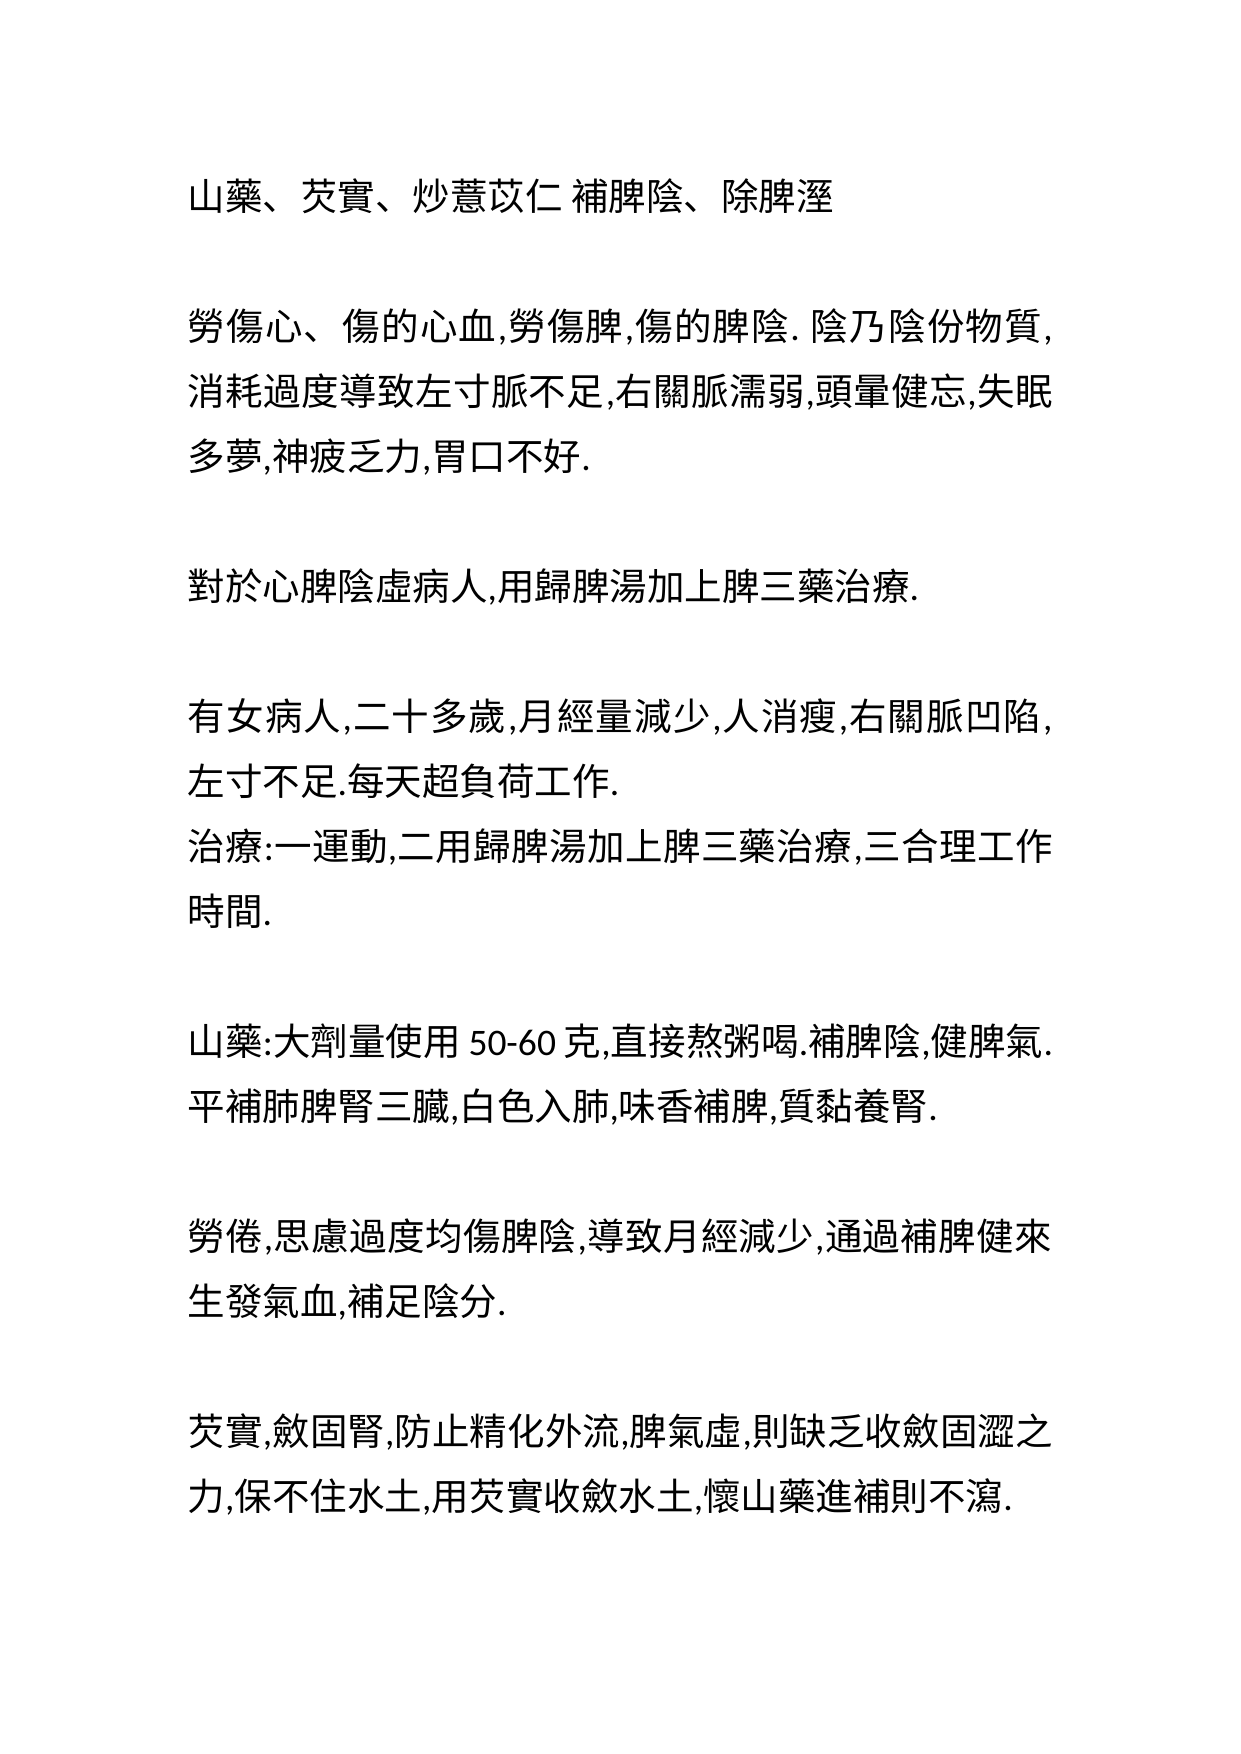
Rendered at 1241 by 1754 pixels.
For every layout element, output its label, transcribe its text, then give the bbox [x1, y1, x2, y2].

text 治療:一運動,二用歸脾湯加上脾三藥治療,三合理工作時間. [187, 812, 1053, 942]
text 芡實,斂固腎,防止精化外流,脾氣虛,則缺乏收斂固澀之力,保不住水土,用芡實收斂水土,懷山藥進補則不瀉. [187, 1397, 1053, 1527]
text 山藥、芡實、炒薏苡仁 補脾陰、除脾溼 [187, 162, 1053, 227]
text 對於心脾陰虛病人,用歸脾湯加上脾三藥治療. [187, 552, 1053, 617]
text 勞傷心、傷的心血,勞傷脾,傷的脾陰. 陰乃陰份物質,消耗過度導致左寸脈不足,右關脈濡弱,頭暈健忘,失眠多夢,神疲乏力,胃口不好. [187, 292, 1053, 487]
text 山藥:大劑量使用50-60克,直接熬粥喝.補脾陰,健脾氣.平補肺脾腎三臓,白色入肺,味香補脾,質黏養腎. [187, 1007, 1053, 1137]
text 勞倦,思慮過度均傷脾陰,導致月經減少,通過補脾健來生發氣血,補足陰分. [187, 1202, 1053, 1332]
text 有女病人,二十多歲,月經量減少,人消瘦,右關脈凹陷,左寸不足.每天超負荷工作. [187, 682, 1053, 812]
